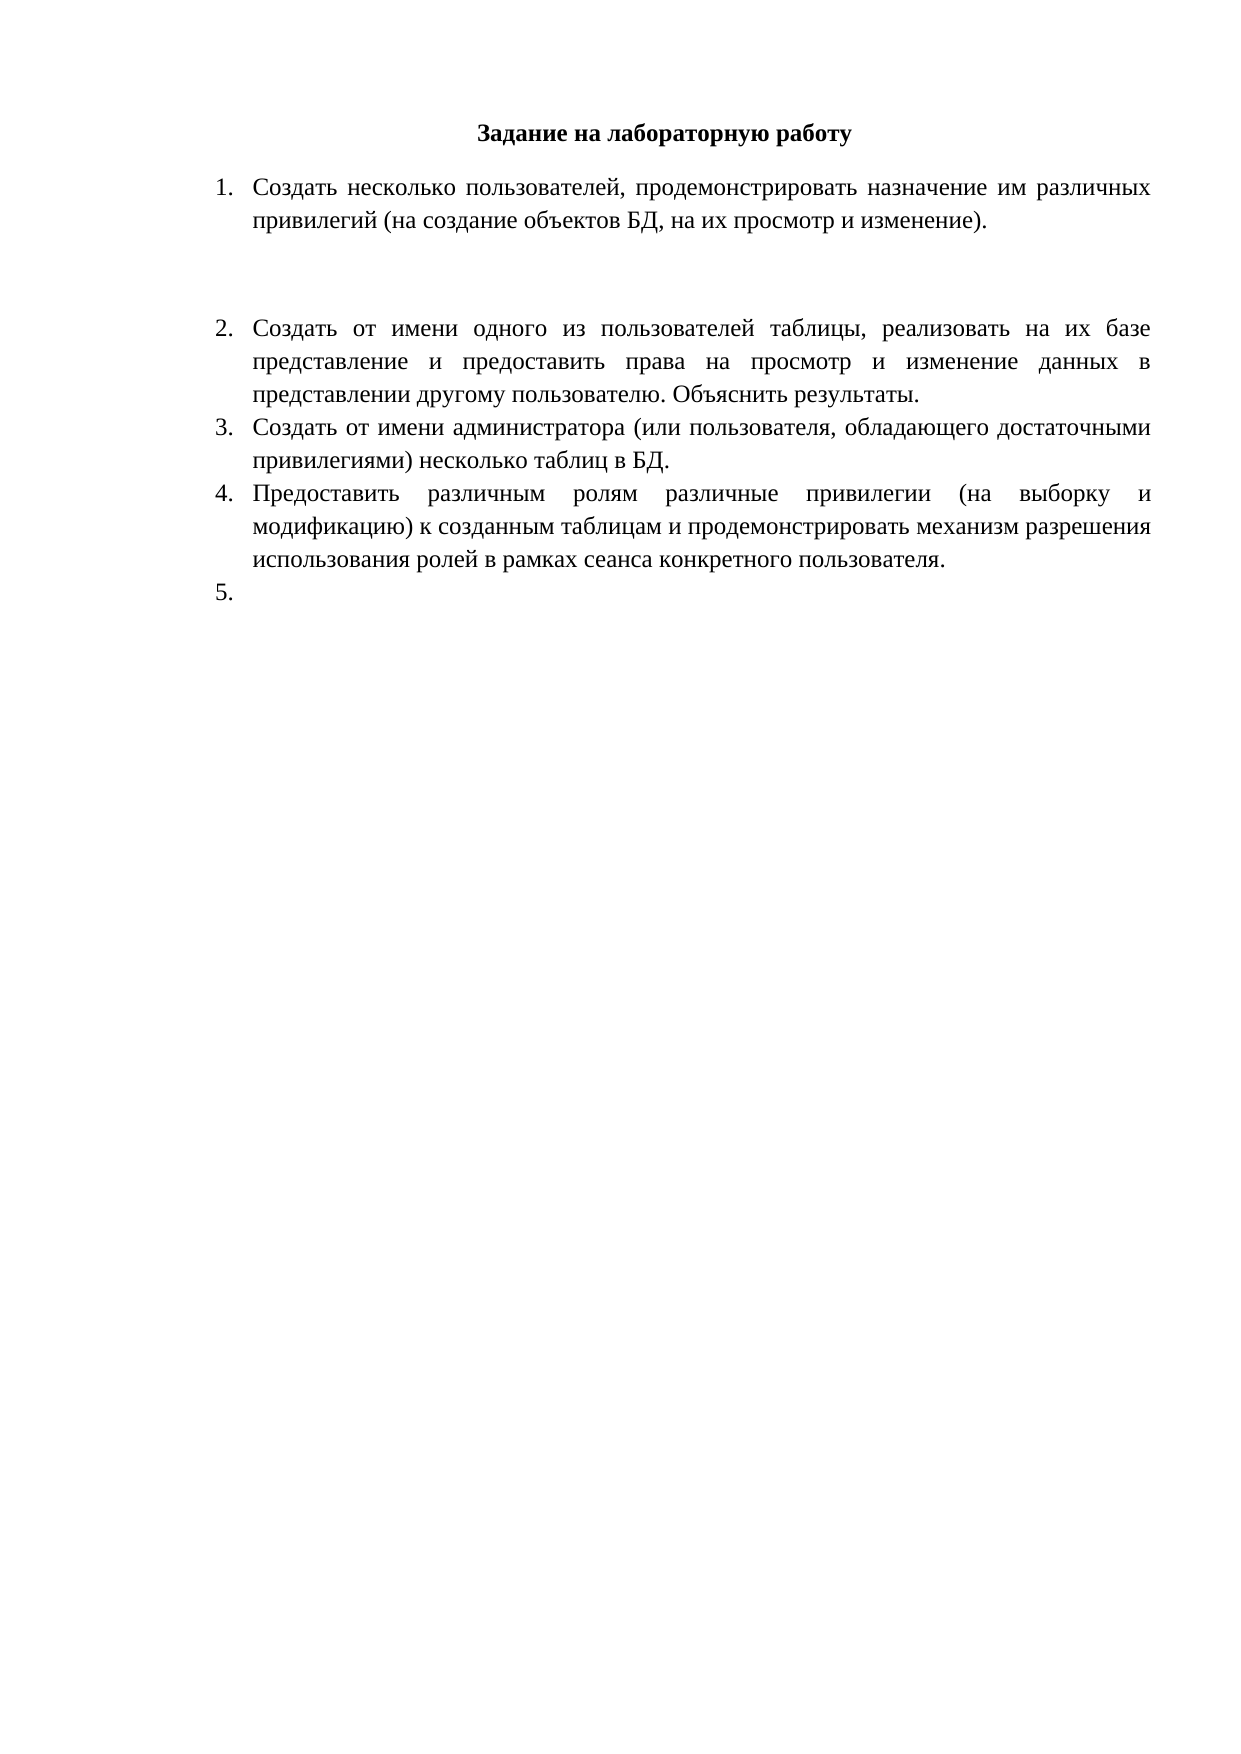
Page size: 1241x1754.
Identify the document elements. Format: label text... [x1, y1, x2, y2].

text Задание на лабораторную работу [177, 118, 1152, 147]
list Создать от имени администратора (или пользователя, обладающего достаточными привилегиями) несколько таблиц в БД. [215, 412, 1152, 473]
list Создать несколько пользователей, продемонстрировать назначение им различных привилегий (на создание объектов БД, на их просмотр и изменение). [215, 172, 1152, 234]
list Предоставить различным ролям различные привилегии (на выборку и модификацию) к созданным таблицам и продемонстрировать механизм разрешения использования ролей в рамках сеанса конкретного пользователя. [215, 478, 1152, 573]
list Создать от имени одного из пользователей таблицы, реализовать на их базе представление и предоставить права на просмотр и изменение данных в представлении другому пользователю. Объяснить результаты. [215, 313, 1152, 407]
